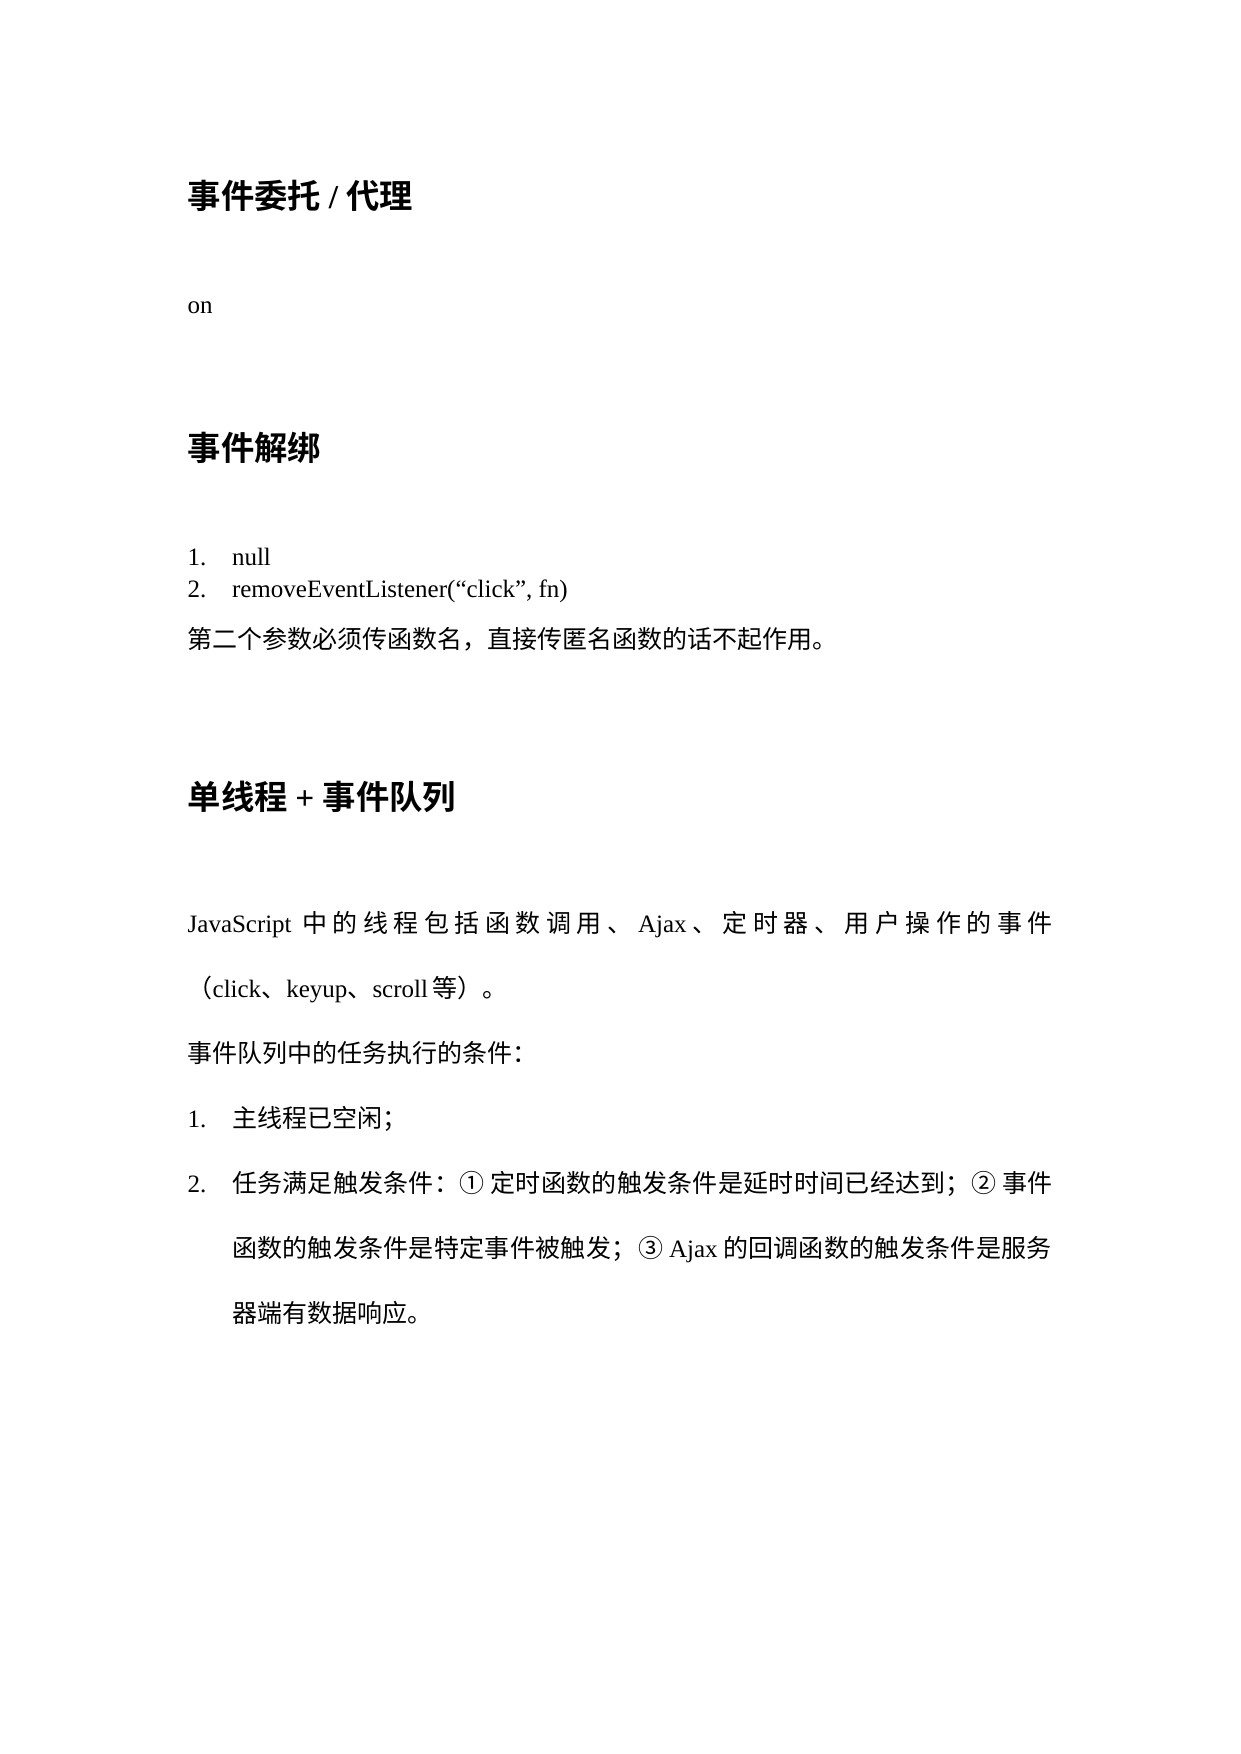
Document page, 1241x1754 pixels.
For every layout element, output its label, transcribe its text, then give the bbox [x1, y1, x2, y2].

list 主线程已空闲； [187, 1084, 1053, 1149]
text on [187, 289, 1053, 321]
text JavaScript中的线程包括函数调用、Ajax、定时器、用户操作的事件（click、keyup、scroll等）。 [187, 889, 1053, 1019]
list 任务满足触发条件：① 定时函数的触发条件是延时时间已经达到；② 事件函数的触发条件是特定事件被触发；③ Ajax的回调函数的触发条件是服务器端有数据响应。 [187, 1149, 1053, 1344]
subtitle 事件委托 / 代理 [187, 162, 1053, 227]
subtitle 事件解绑 [187, 413, 1053, 478]
text 第二个参数必须传函数名，直接传匿名函数的话不起作用。 [187, 605, 1053, 670]
subtitle 单线程 + 事件队列 [187, 762, 1053, 827]
list removeEventListener(“click”, fn) [187, 573, 1053, 605]
text 事件队列中的任务执行的条件： [187, 1019, 1053, 1084]
list null [187, 540, 1053, 573]
